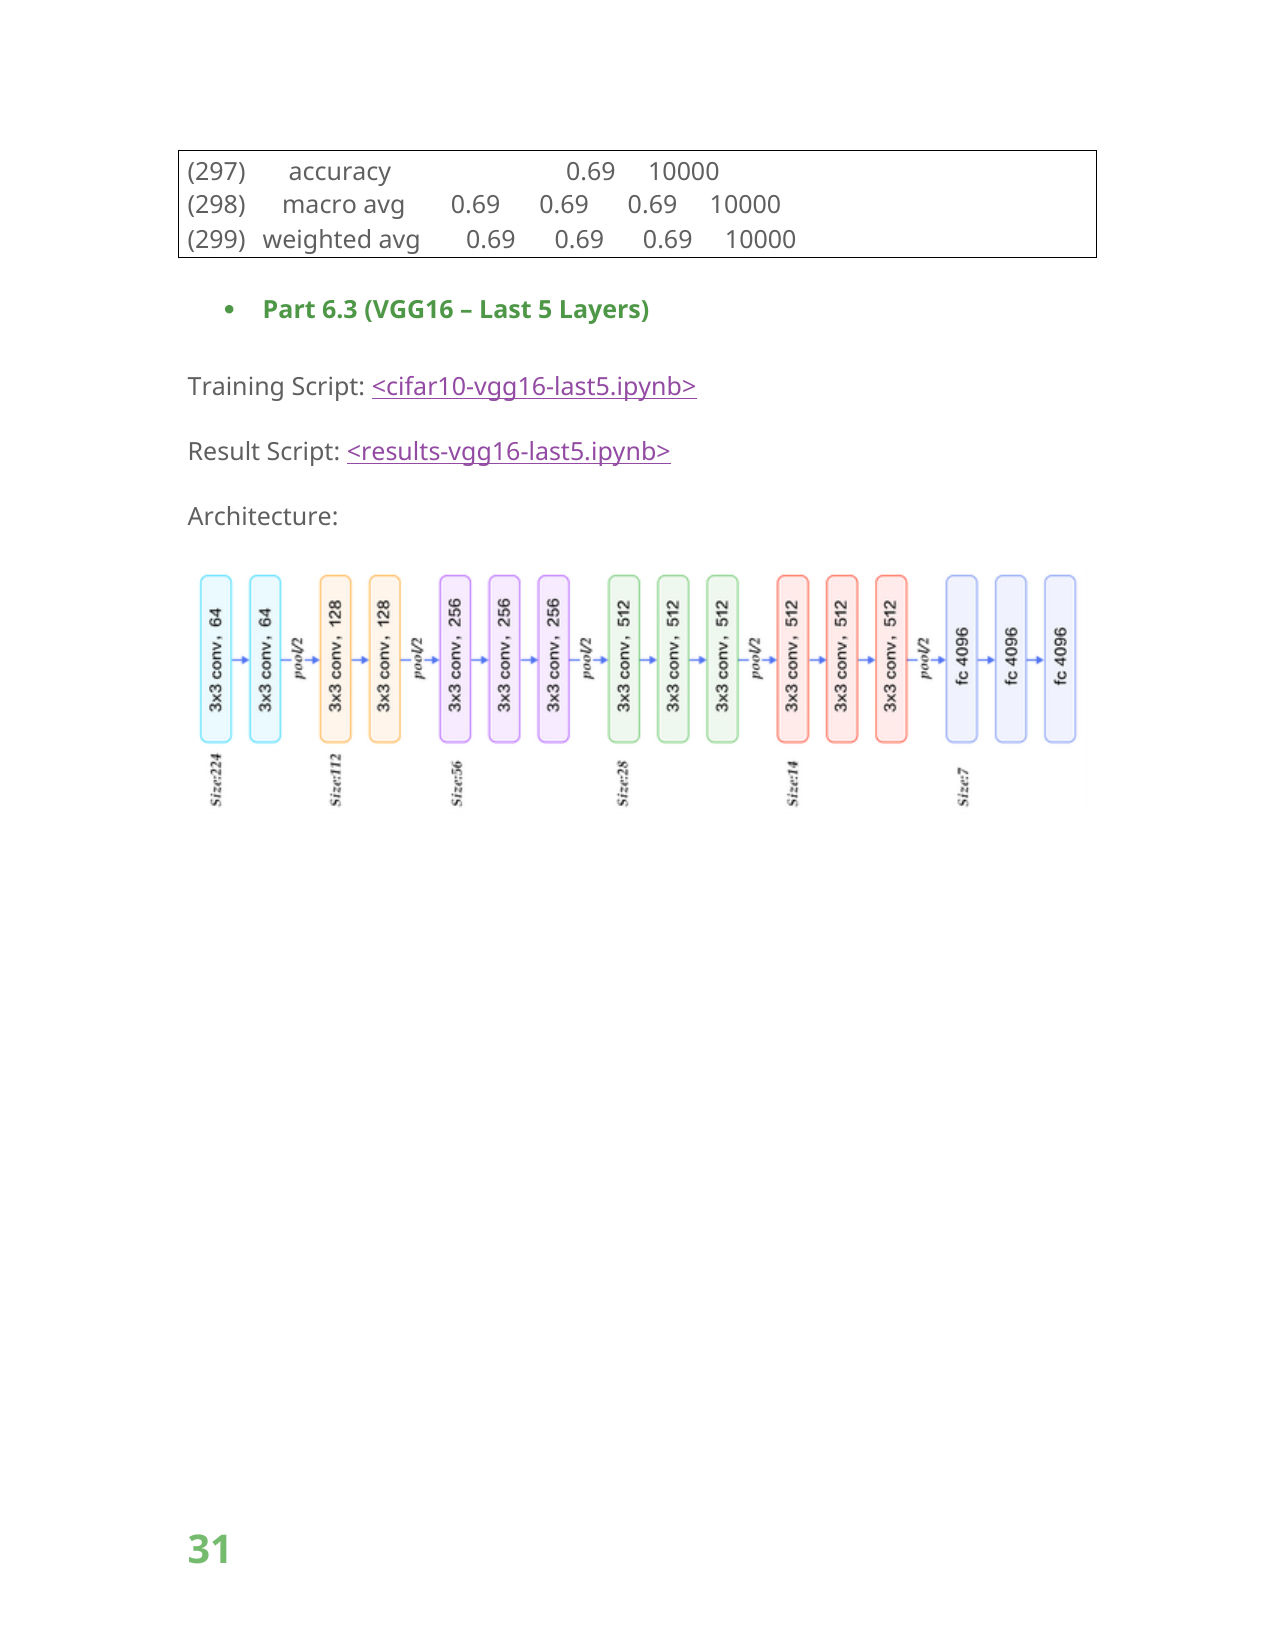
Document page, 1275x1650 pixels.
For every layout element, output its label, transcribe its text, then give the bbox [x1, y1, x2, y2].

text weighted avg 0.69 0.69 0.69 10000 [179, 218, 1096, 257]
text Training Script: <cifar10-vgg16-last5.ipynb> [187, 369, 1087, 403]
text accuracy 0.69 10000 [179, 151, 1096, 187]
text Result Script: <results-vgg16-last5.ipynb> [187, 434, 1087, 468]
picture [187, 564, 1088, 815]
subtitle Part 6.3 (VGG16 – Last 5 Layers) [225, 291, 1087, 326]
text macro avg 0.69 0.69 0.69 10000 [187, 187, 1087, 218]
text Architecture: [187, 499, 1087, 533]
